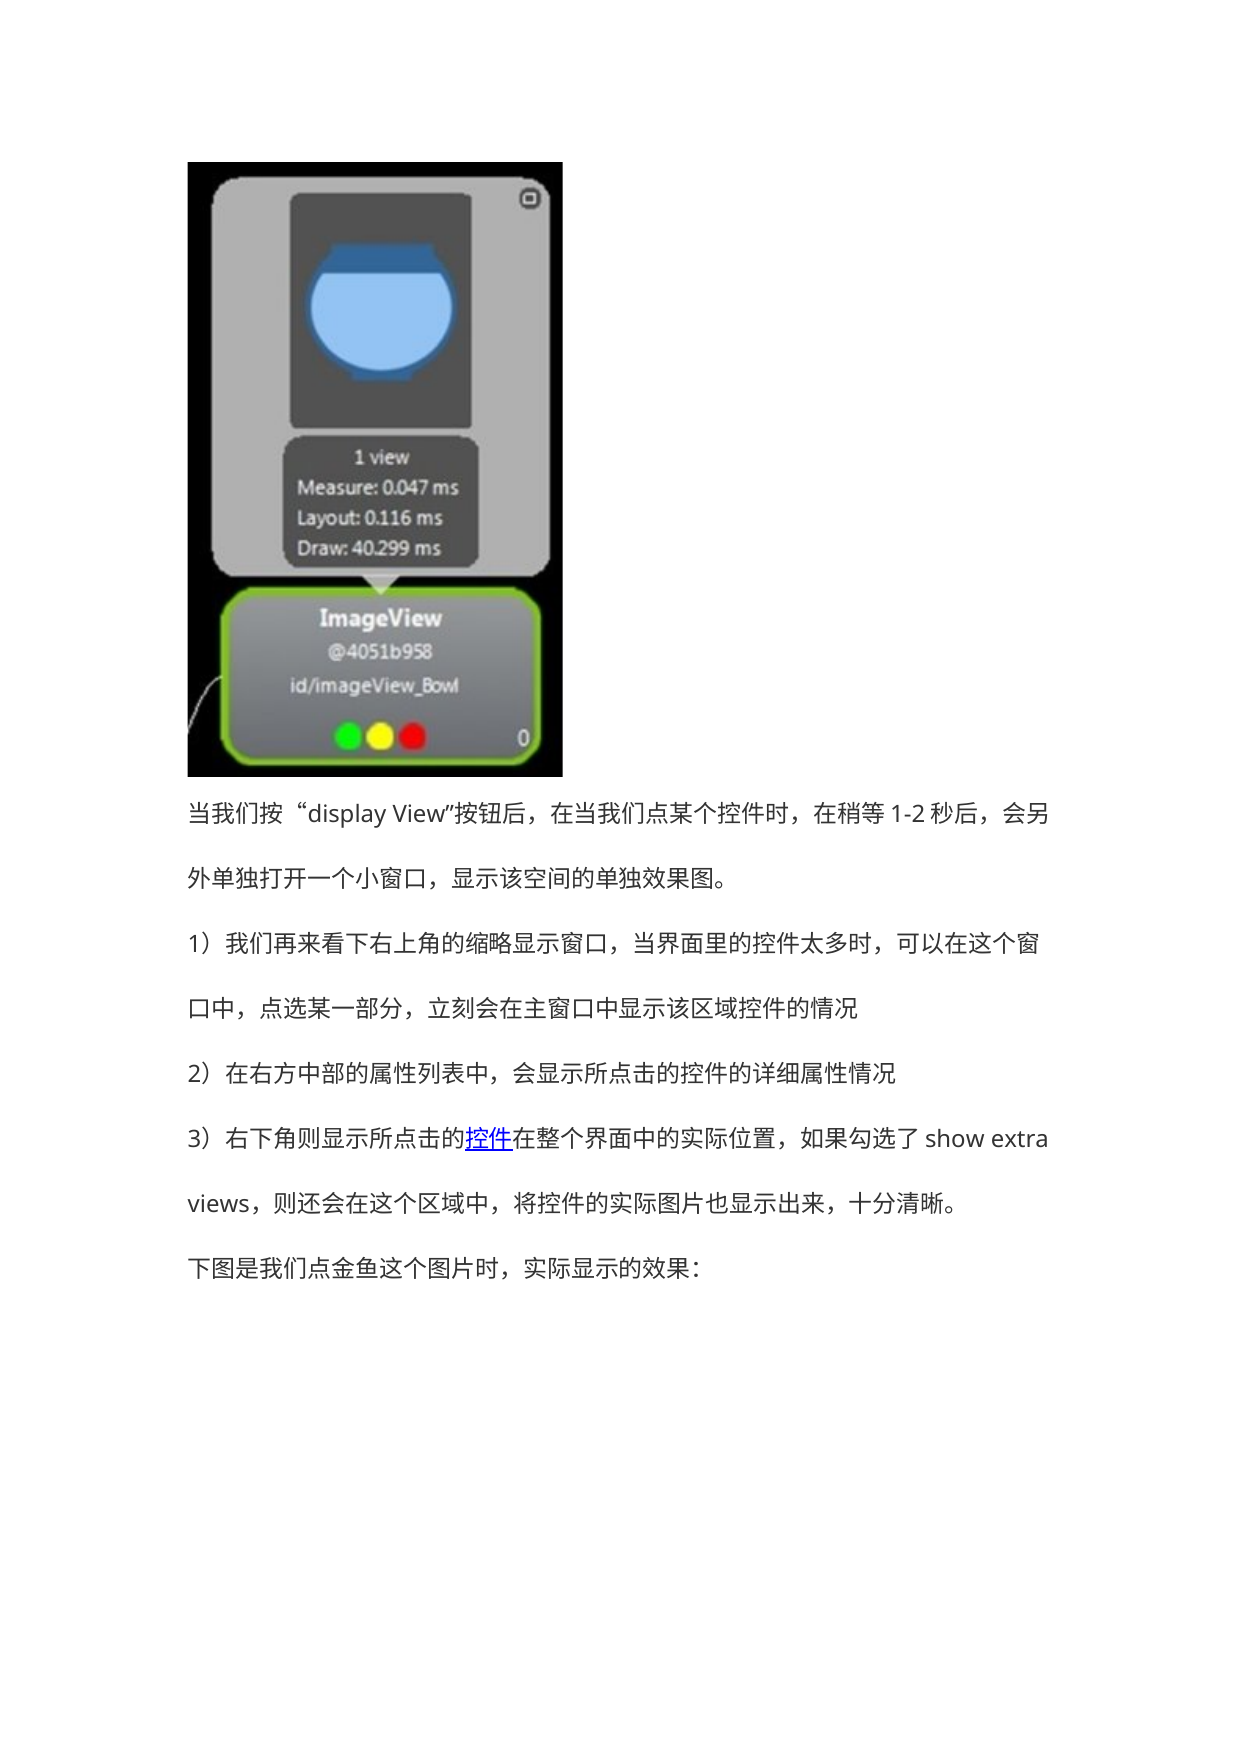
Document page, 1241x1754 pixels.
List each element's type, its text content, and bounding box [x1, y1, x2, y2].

text 当我们按“display View”按钮后，在当我们点某个控件时，在稍等1-2秒后，会另外单独打开一个小窗口，显示该空间的单独效果图。 [187, 779, 1053, 909]
text 2）在右方中部的属性列表中，会显示所点击的控件的详细属性情况 [187, 1039, 1053, 1104]
text 下图是我们点金鱼这个图片时，实际显示的效果： [187, 1234, 1053, 1299]
picture [187, 162, 563, 777]
text 1）我们再来看下右上角的缩略显示窗口，当界面里的控件太多时，可以在这个窗口中，点选某一部分，立刻会在主窗口中显示该区域控件的情况 [187, 909, 1053, 1039]
text 3）右下角则显示所点击的控件在整个界面中的实际位置，如果勾选了show extra views，则还会在这个区域中，将控件的实际图片也显示出来，十分清晰。 [187, 1104, 1053, 1234]
